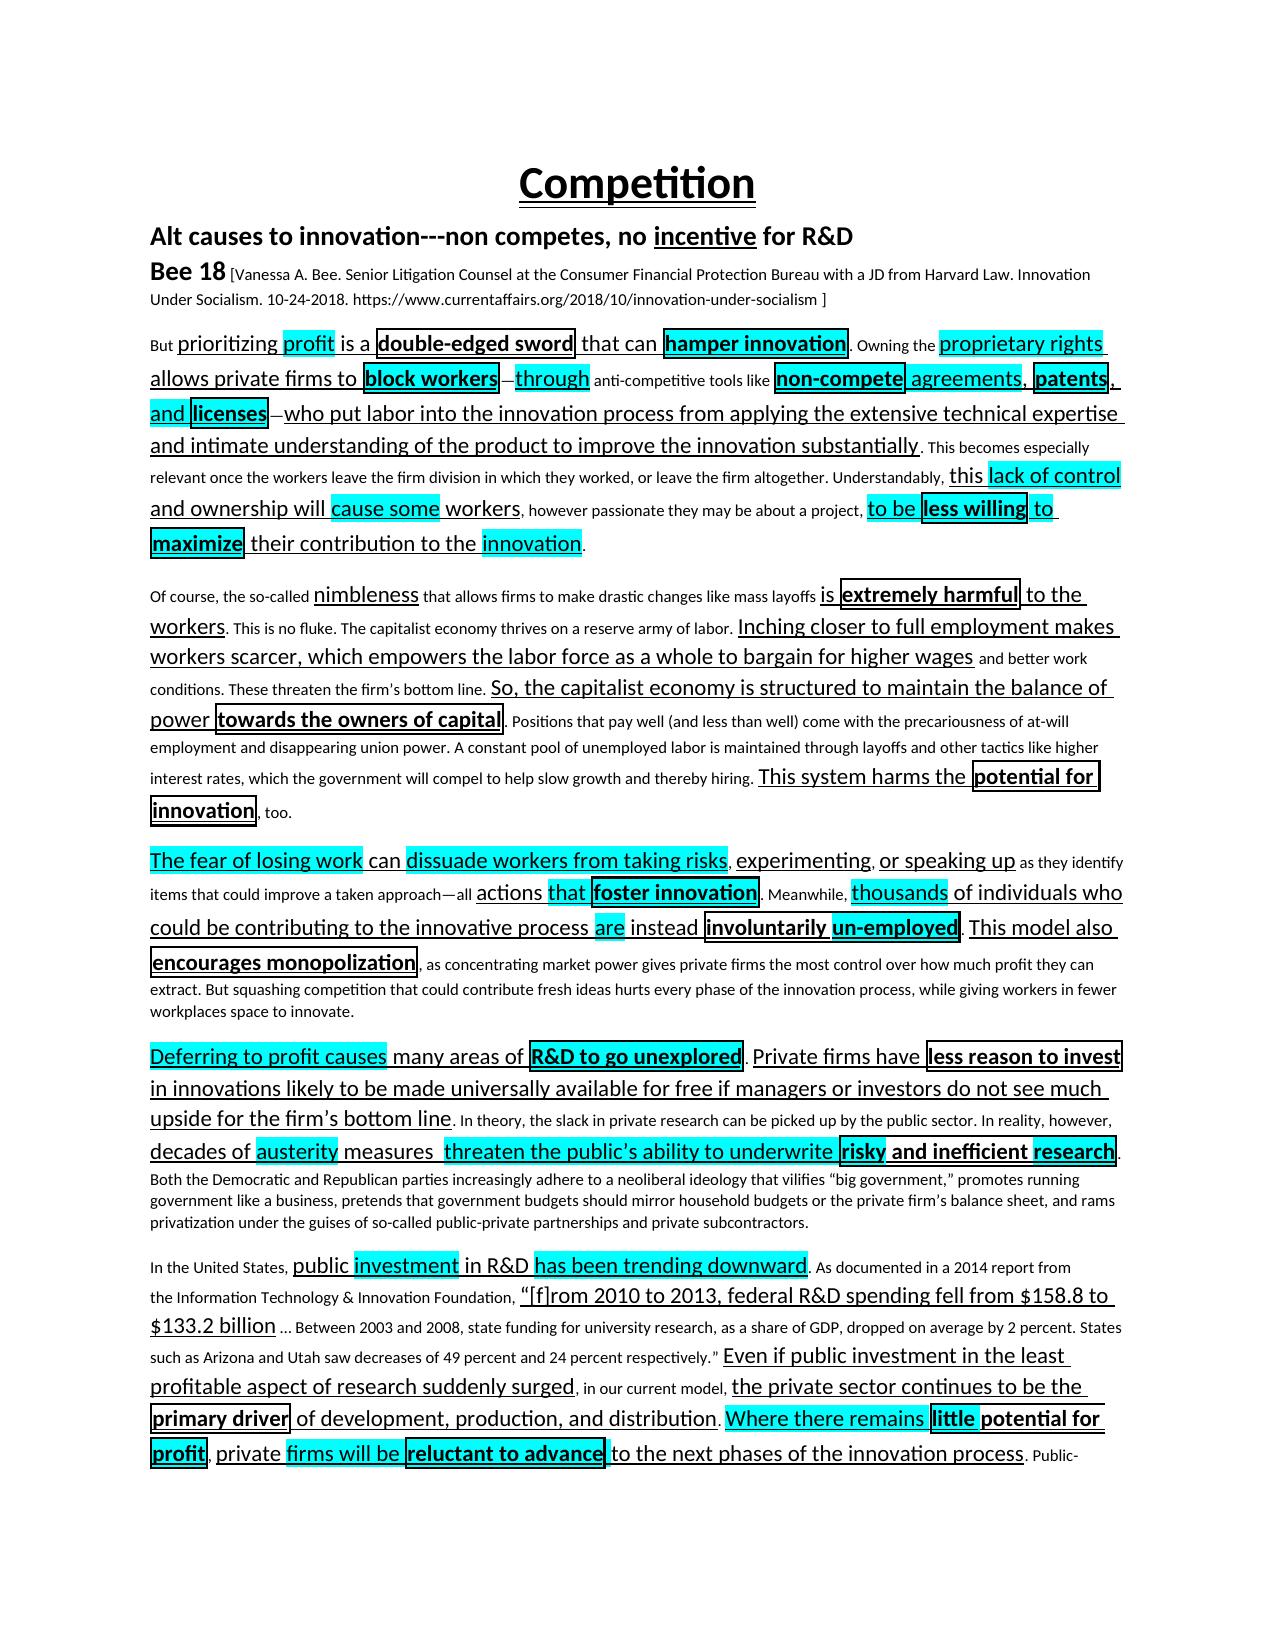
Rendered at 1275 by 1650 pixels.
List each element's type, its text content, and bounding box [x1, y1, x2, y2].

subtitle Competition [150, 154, 1125, 210]
text Bee 18 [Vanessa A. Bee. Senior Litigation Counsel at the Consumer Financial Protection Bureau with a JD from Harvard Law. Innovation Under Socialism. 10-24-2018. https://www.currentaffairs.org/2018/10/innovation-under-socialism ] [150, 254, 1125, 309]
text But prioritizing profit is a double-edged sword that can hamper innovation. Owning the proprietary rights allows private firms to block workers—through anti-competitive tools like non-compete agreements, patents, and licenses—who put labor into the innovation process from applying the extensive technical expertise and intimate understanding of the product to improve the innovation substantially. This becomes especially relevant once the workers leave the firm division in which they worked, or leave the firm altogether. Understandably, this lack of control and ownership will cause some workers, however passionate they may be about a project, to be less willing to maximize their contribution to the innovation. [150, 327, 1125, 559]
text Of course, the so-called nimbleness that allows firms to make drastic changes like mass layoffs is extremely harmful to the workers. This is no fluke. The capitalist economy thrives on a reserve army of labor. Inching closer to full employment makes workers scarcer, which empowers the labor force as a whole to bargain for higher wages and better work conditions. These threaten the firm’s bottom line. So, the capitalist economy is structured to maintain the balance of power towards the owners of capital. Positions that pay well (and less than well) come with the precariousness of at-will employment and disappearing union power. A constant pool of unemployed labor is maintained through layoffs and other tactics like higher interest rates, which the government will compel to help slow growth and thereby hiring. This system harms the potential for innovation, too. [150, 578, 1125, 827]
text The fear of losing work can dissuade workers from taking risks, experimenting, or speaking up as they identify items that could improve a taken approach—all actions that foster innovation. Meanwhile, thousands of individuals who could be contributing to the innovative process are instead involuntarily un-employed. This model also encourages monopolization, as concentrating market power gives private firms the most control over how much profit they can extract. But squashing competition that could contribute fresh ideas hurts every phase of the innovation process, while giving workers in fewer workplaces space to innovate. [150, 846, 1125, 1022]
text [150, 1251, 1125, 1469]
text Deferring to profit causes many areas of R&D to go unexplored. Private firms have less reason to invest in innovations likely to be made universally available for free if managers or investors do not see much upside for the firm’s bottom line. In theory, the slack in private research can be picked up by the public sector. In reality, however, decades of austerity measures threaten the public’s ability to underwrite risky and inefficient research. Both the Democratic and Republican parties increasingly adhere to a neoliberal ideology that vilifies “big government,” promotes running government like a business, pretends that government budgets should mirror household budgets or the private firm’s balance sheet, and rams privatization under the guises of so-called public-private partnerships and private subcontractors. [150, 1040, 1125, 1233]
subtitle Alt causes to innovation---non competes, no incentive for R&D [150, 219, 1125, 252]
